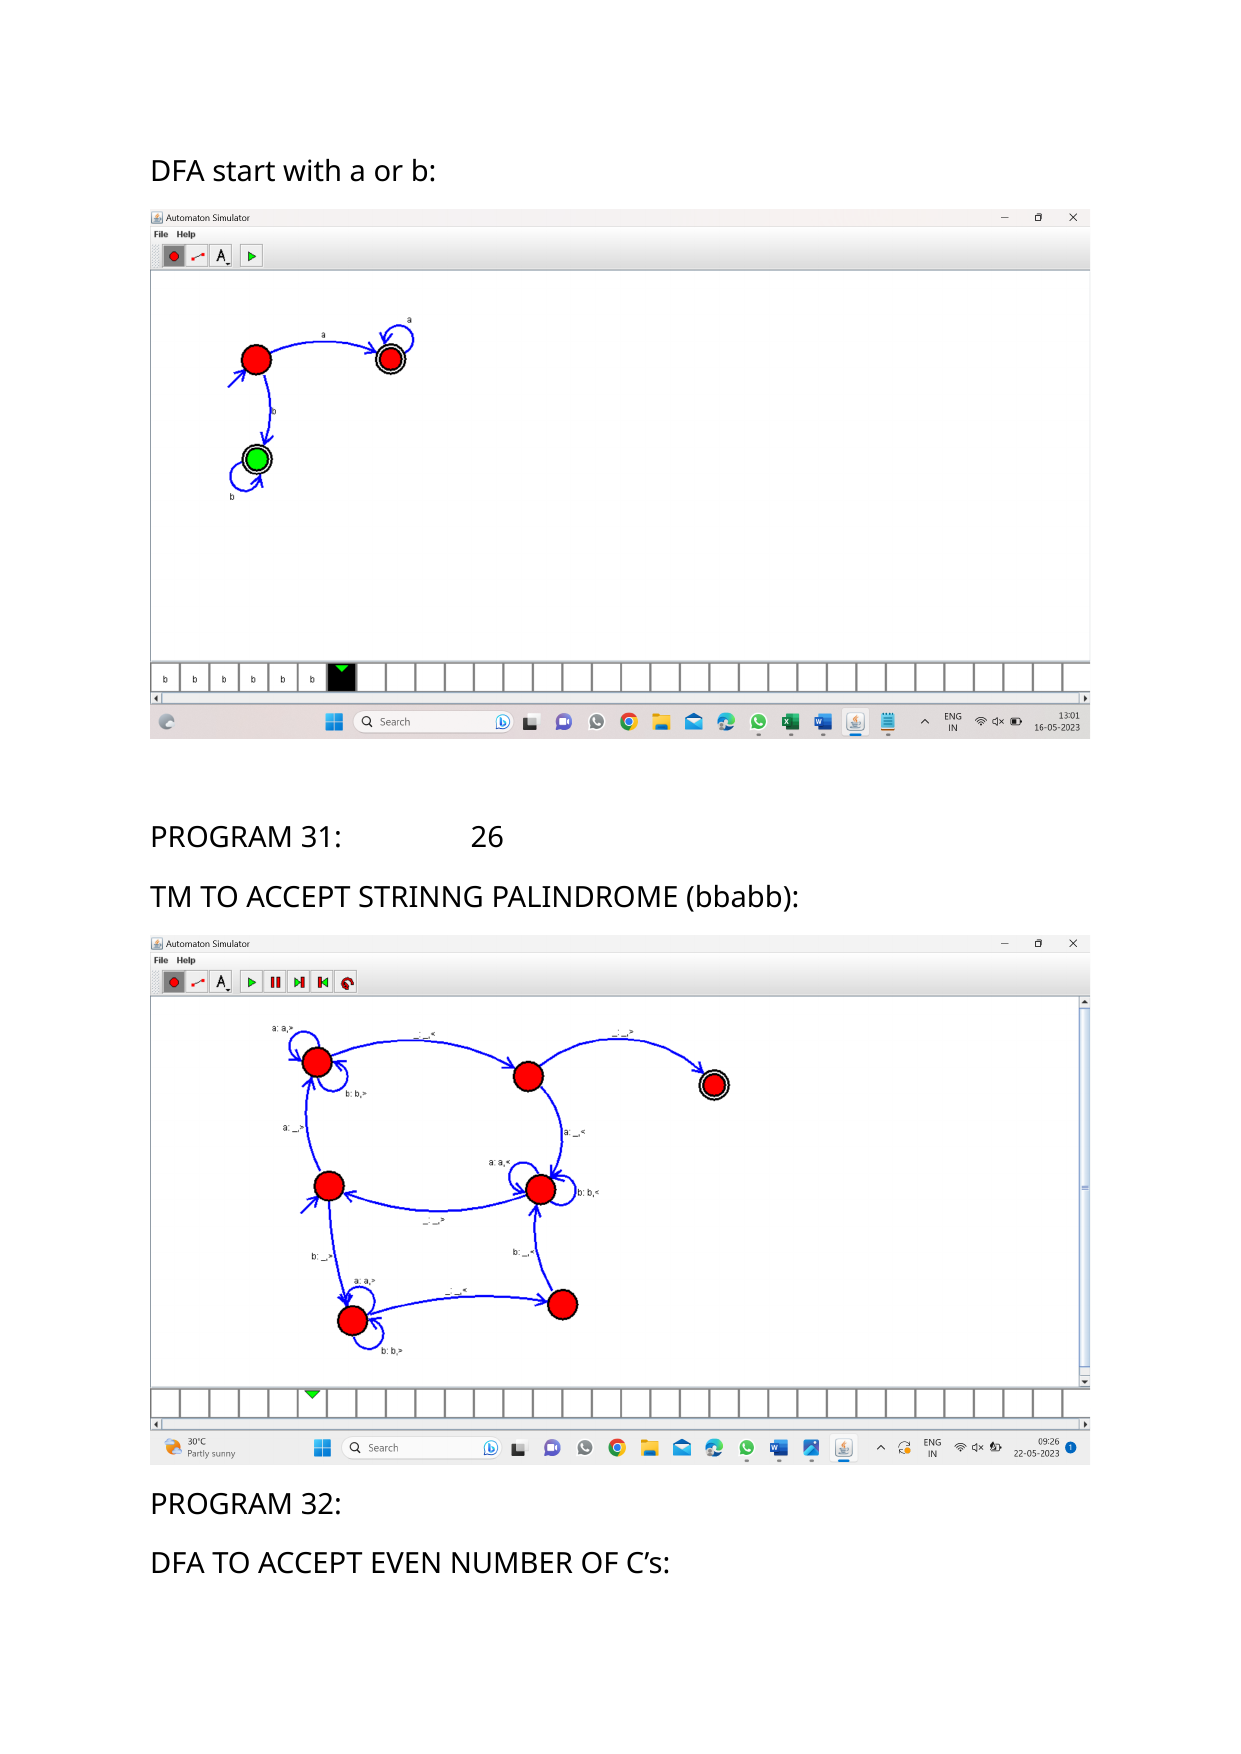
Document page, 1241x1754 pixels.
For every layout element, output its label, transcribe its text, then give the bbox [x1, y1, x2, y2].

text PROGRAM 32: [150, 1483, 1090, 1523]
text PROGRAM 31: 26 [150, 817, 1090, 856]
text DFA TO ACCEPT EVEN NUMBER OF C’s: [150, 1543, 1090, 1582]
picture [150, 935, 1091, 1465]
picture [150, 209, 1091, 739]
text DFA start with a or b: [150, 150, 1090, 190]
text TM TO ACCEPT STRINNG PALINDROME (bbabb): [150, 876, 1090, 916]
